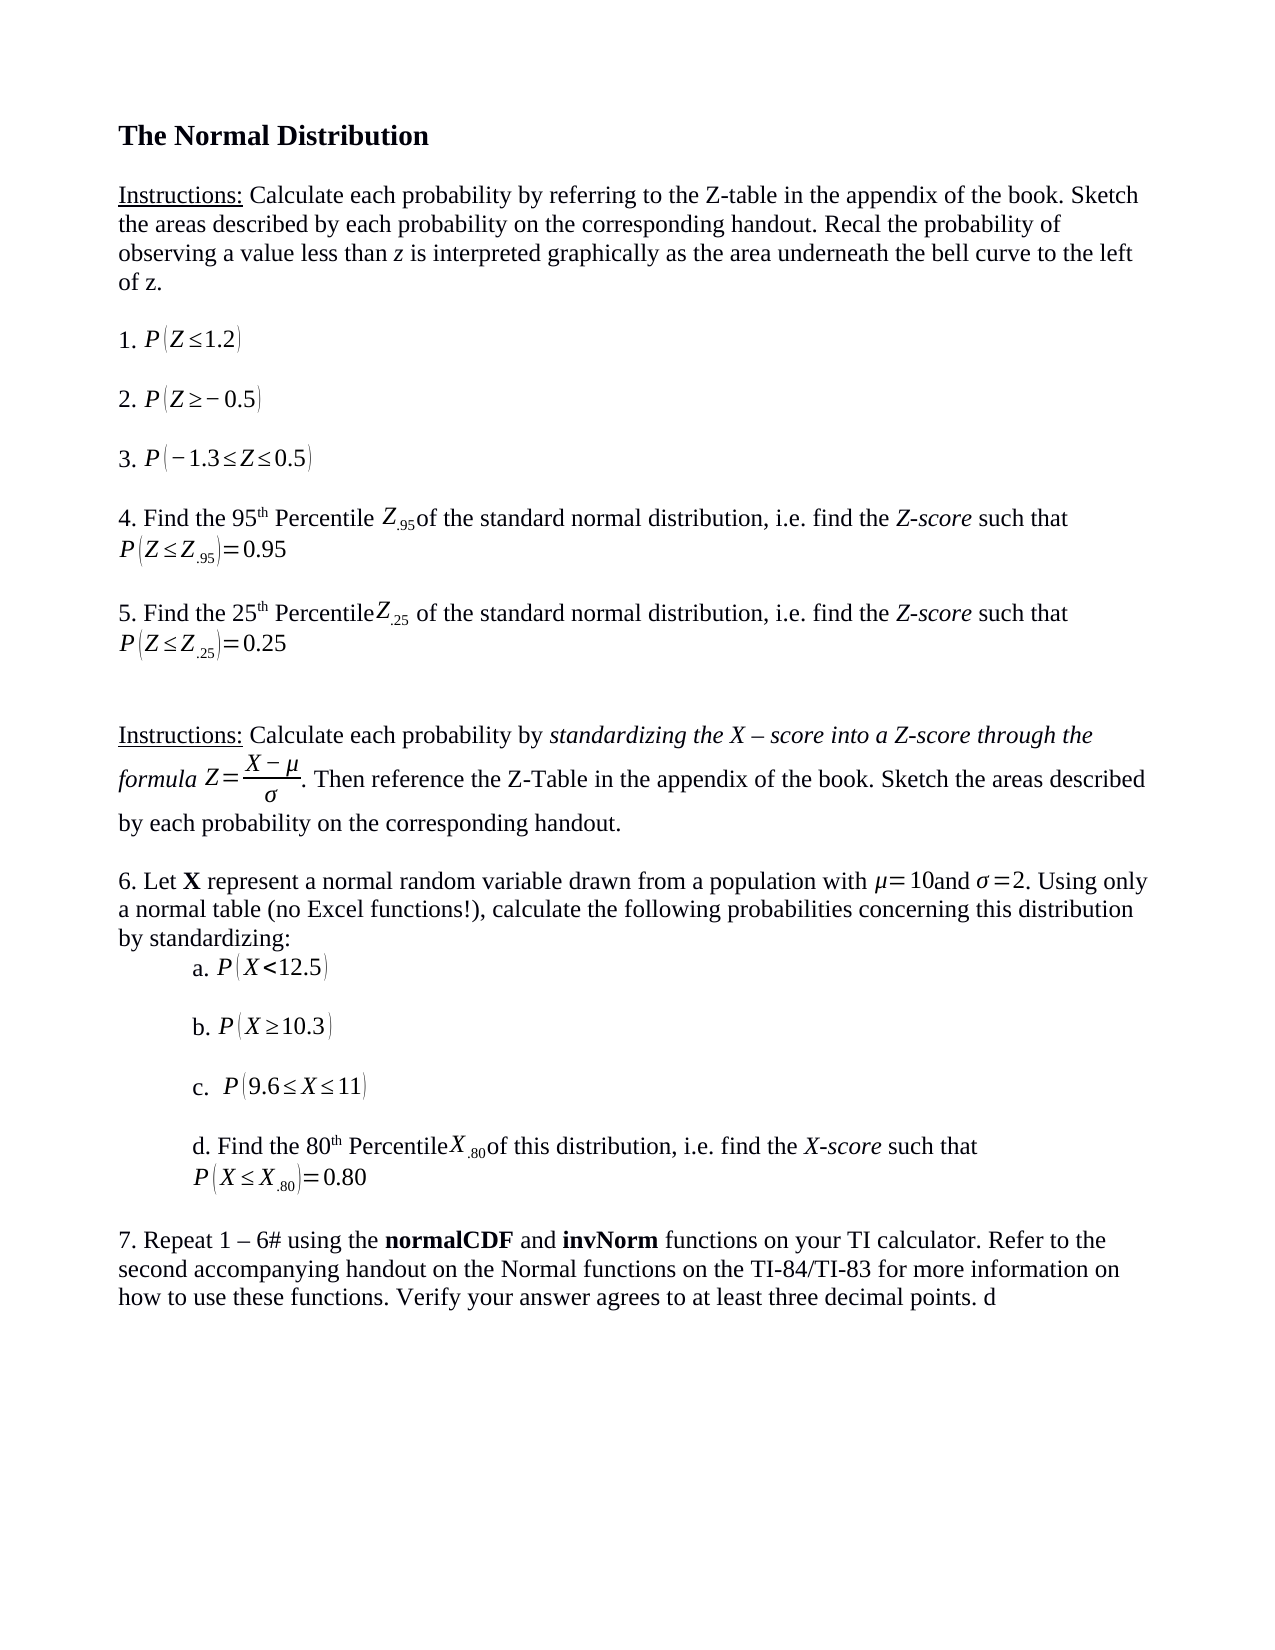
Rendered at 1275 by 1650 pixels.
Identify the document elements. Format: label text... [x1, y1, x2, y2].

text The Normal Distribution [118, 118, 1157, 152]
text 7. Repeat 1 – 6# using the normalCDF and invNorm functions on your TI calculator. Refer to the second accompanying handout on the Normal functions on the TI-84/TI-83 for more information on how to use these functions. Verify your answer agrees to at least three decimal points. d [118, 1225, 1157, 1311]
text b. [118, 1011, 1157, 1042]
text 6. Let X represent a normal random variable drawn from a population with and . Using only a normal table (no Excel functions!), calculate the following probabilities concerning this distribution by standardizing: [118, 866, 1157, 952]
text d. Find the 80th Percentileof this distribution, i.e. find the X-score such that [118, 1130, 1157, 1196]
text 2. [118, 383, 1157, 414]
text Instructions: Calculate each probability by standardizing the X – score into a Z-score through the formula . Then reference the Z-Table in the appendix of the book. Sketch the areas described by each probability on the corresponding handout. [118, 721, 1157, 837]
text a. [118, 952, 1157, 983]
text 3. [118, 443, 1157, 473]
text 5. Find the 25th Percentile of the standard normal distribution, i.e. find the Z-score such that [118, 597, 1157, 663]
text 4. Find the 95th Percentile of the standard normal distribution, i.e. find the Z-score such that [118, 502, 1157, 568]
text Instructions: Calculate each probability by referring to the Z-table in the appendix of the book. Sketch the areas described by each probability on the corresponding handout. Recal the probability of observing a value less than z is interpreted graphically as the area underneath the bell curve to the left of z. [118, 180, 1157, 295]
text c. [118, 1071, 1157, 1101]
text 1. [118, 324, 1157, 355]
